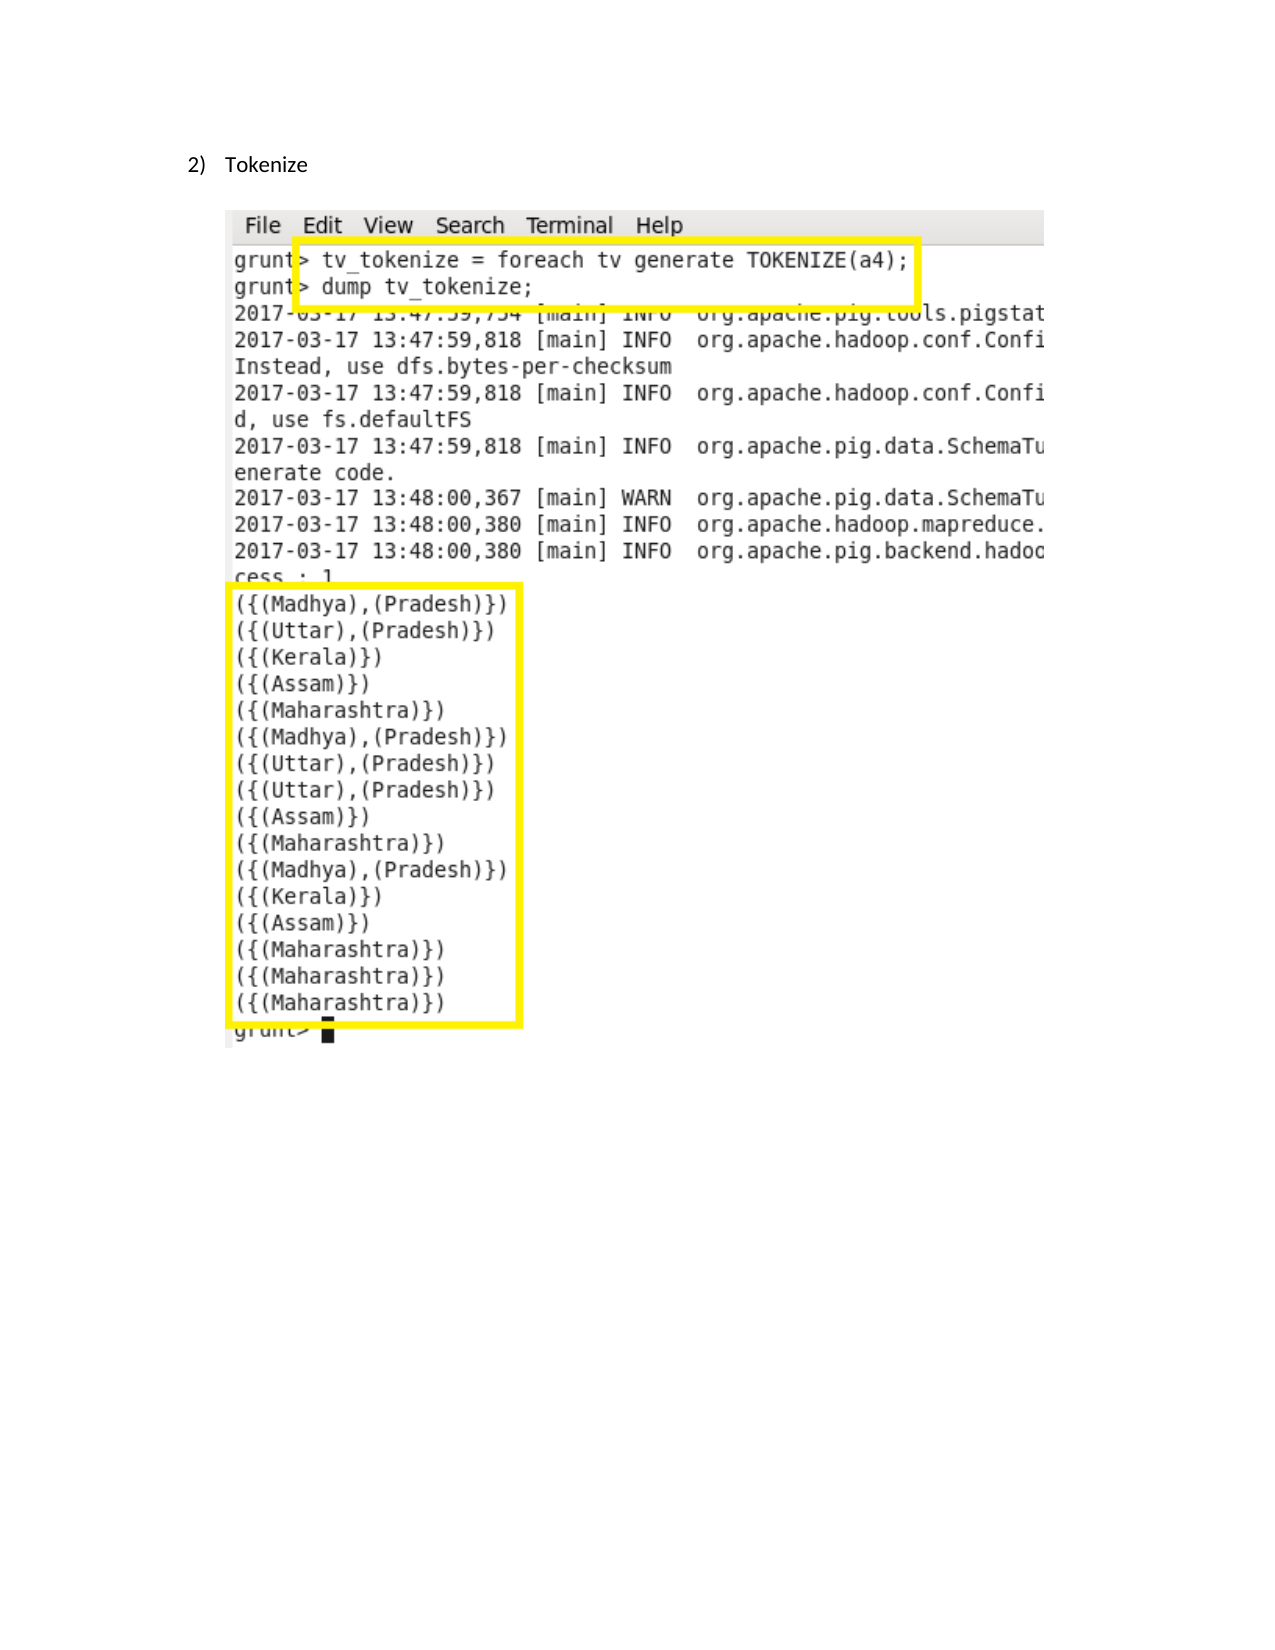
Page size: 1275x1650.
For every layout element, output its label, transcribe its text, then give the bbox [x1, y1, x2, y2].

list Tokenize [187, 150, 1125, 178]
picture [225, 210, 1044, 1048]
